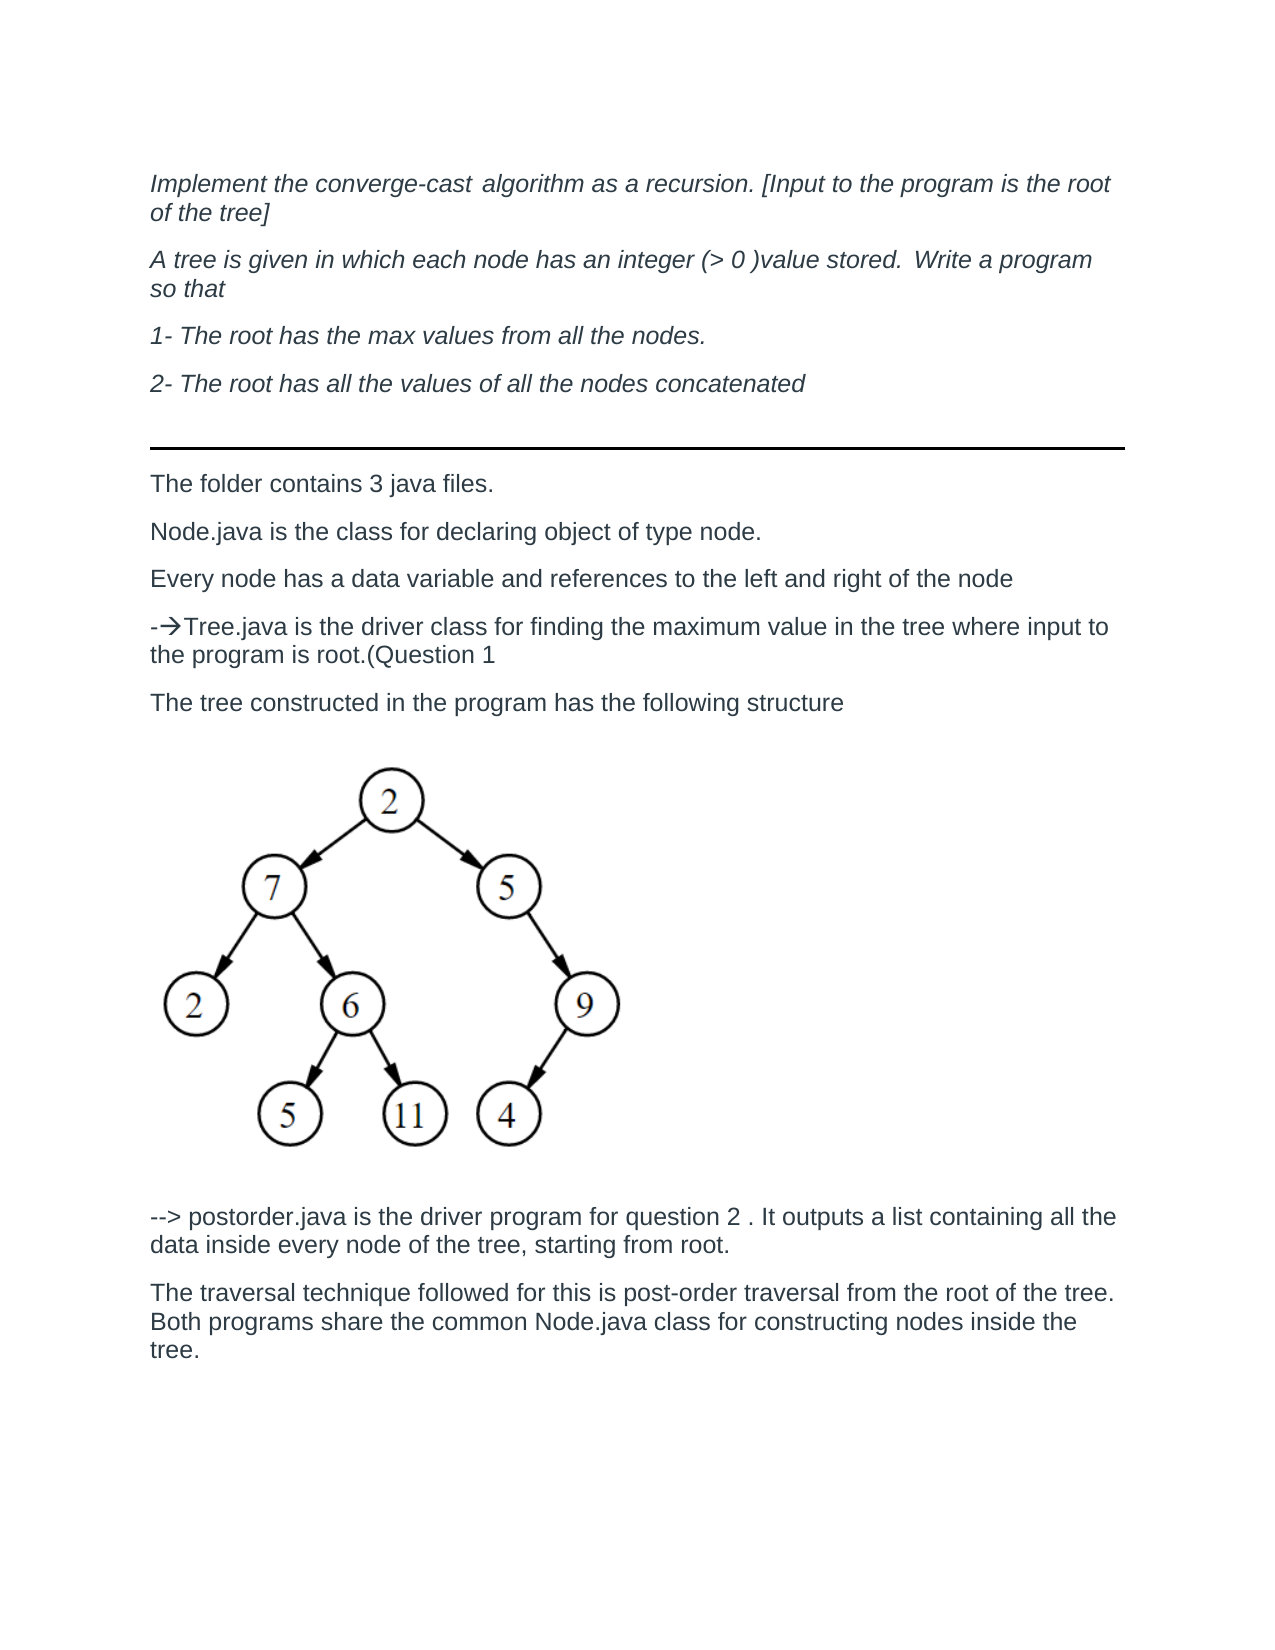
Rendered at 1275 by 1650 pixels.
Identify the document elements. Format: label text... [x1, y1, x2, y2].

text The traversal technique followed for this is post-order traversal from the root of the tree. Both programs share the common Node.java class for constructing nodes inside the tree. [150, 1278, 1125, 1364]
text The tree constructed in the program has the following structure [150, 688, 1125, 717]
text --> postorder.java is the driver program for question 2 . It outputs a list containing all the data inside every node of the tree, starting from root. [150, 1202, 1125, 1259]
text A tree is given in which each node has an integer (> 0 )value stored. Write a program so that [150, 245, 1125, 302]
text Every node has a data variable and references to the left and right of the node [150, 564, 1125, 593]
picture [150, 735, 709, 1183]
text 1- The root has the max values from all the nodes. [150, 321, 1125, 350]
text 2- The root has all the values of all the nodes concatenated [150, 369, 1125, 397]
text The folder contains 3 java files. [150, 469, 1125, 498]
text -Tree.java is the driver class for finding the maximum value in the tree where input to the program is root.(Question 1 [150, 611, 1125, 669]
text Node.java is the class for declaring object of type node. [150, 516, 1125, 545]
text Implement the converge-cast algorithm as a recursion. [Input to the program is the root of the tree] [150, 169, 1125, 226]
